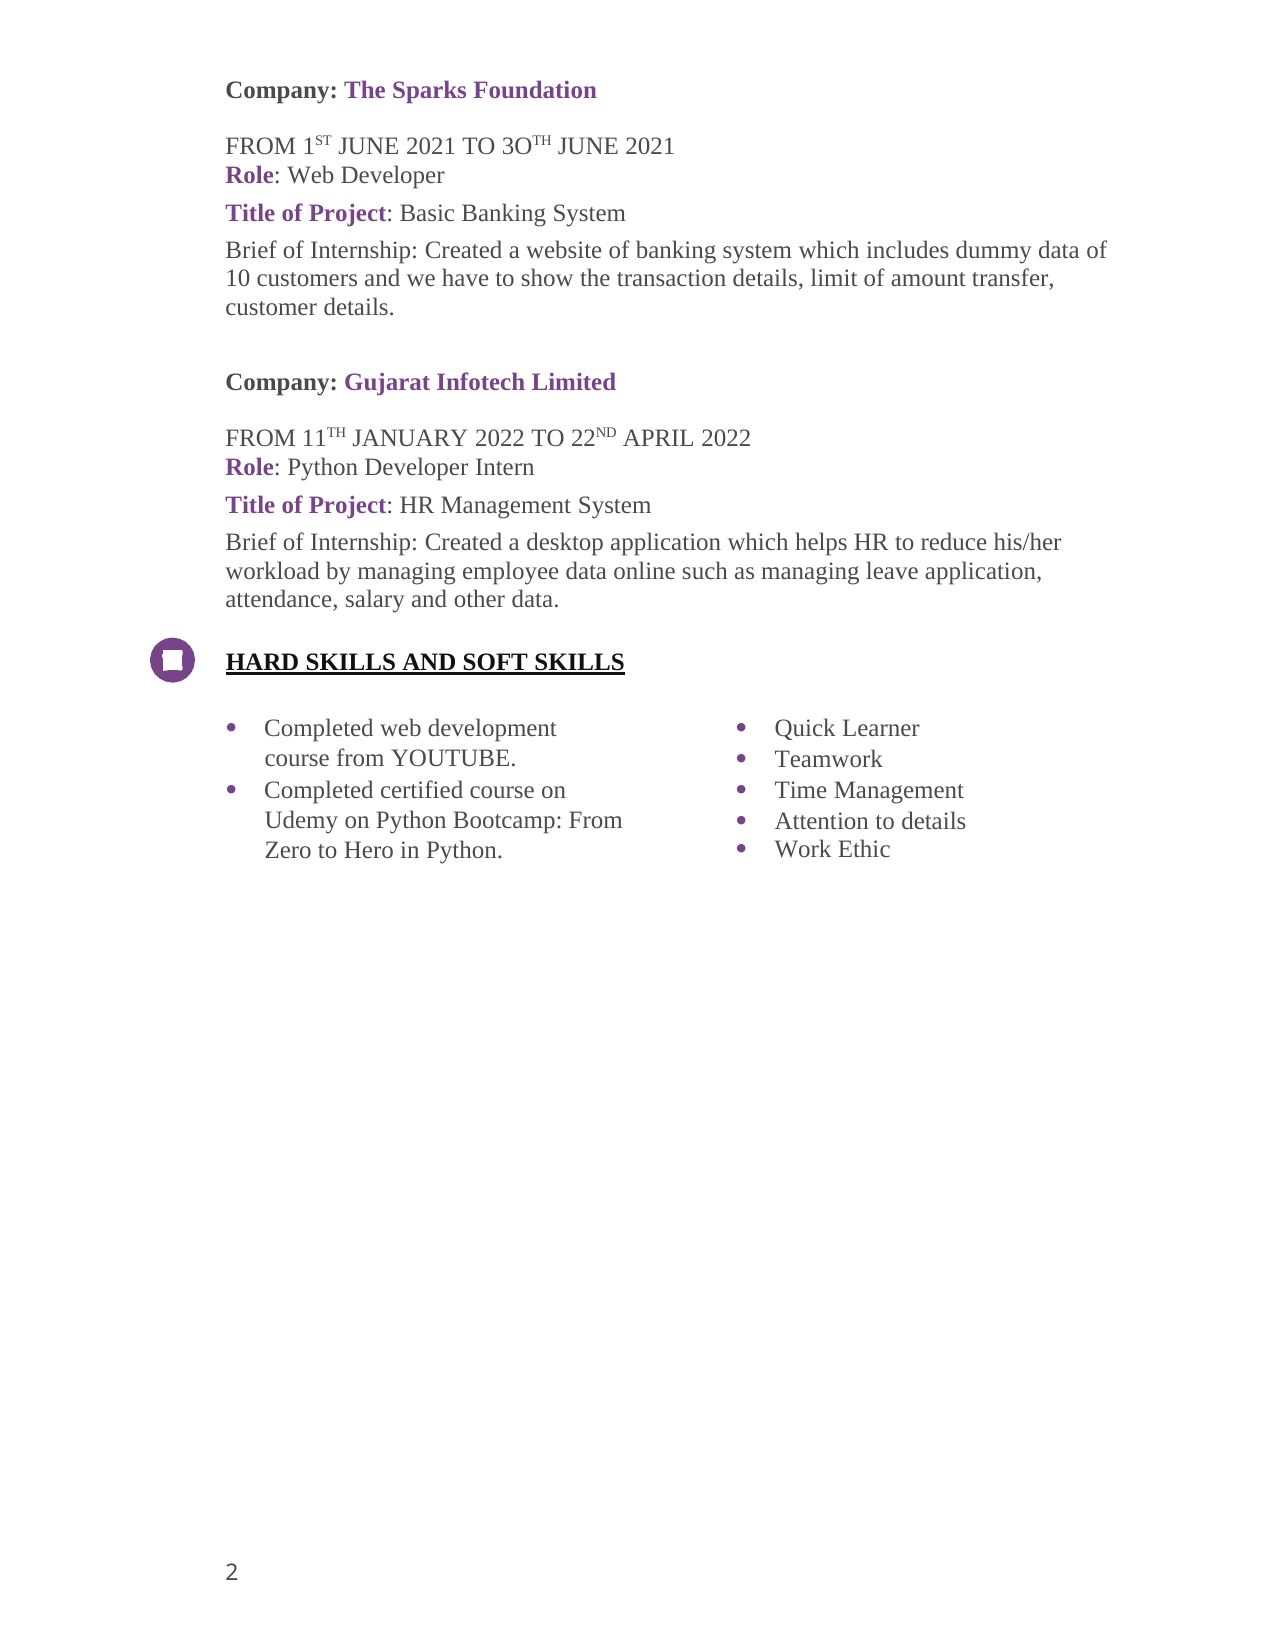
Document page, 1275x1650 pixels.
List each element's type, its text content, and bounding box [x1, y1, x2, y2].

subtitle Company: Gujarat Infotech Limited [225, 367, 1156, 396]
text FROM 1ST JUNE 2021 TO 3OTH JUNE 2021 [225, 132, 1156, 160]
text 2 [225, 1556, 1156, 1587]
text Role: Web Developer [225, 160, 1156, 189]
picture [162, 650, 183, 671]
table_header Quick Learner Teamwork Time Management Attention to details Work Ethic [690, 714, 987, 873]
text Brief of Internship: Created a website of banking system which includes dummy data of 10 customers and we have to show the transaction details, limit of amount transfer, customer details. [225, 235, 1126, 321]
text Role: Python Developer Intern [225, 453, 1156, 481]
text HARD SKILLS AND SOFT SKILLS [226, 647, 1156, 676]
text Company: The Sparks Foundation [225, 75, 1156, 103]
text Brief of Internship: Created a desktop application which helps HR to reduce his/her workload by managing employee data online such as managing leave application, attendance, salary and other data. [225, 527, 1126, 613]
text Title of Project: Basic Banking System [225, 198, 1156, 227]
table_header Completed web development course from YOUTUBE. Completed certified course on Udemy on Python Bootcamp: From Zero to Hero in Python. [206, 714, 690, 873]
text Title of Project: HR Management System [225, 490, 1156, 519]
text FROM 11TH JANUARY 2022 TO 22ND APRIL 2022 [225, 424, 1156, 453]
